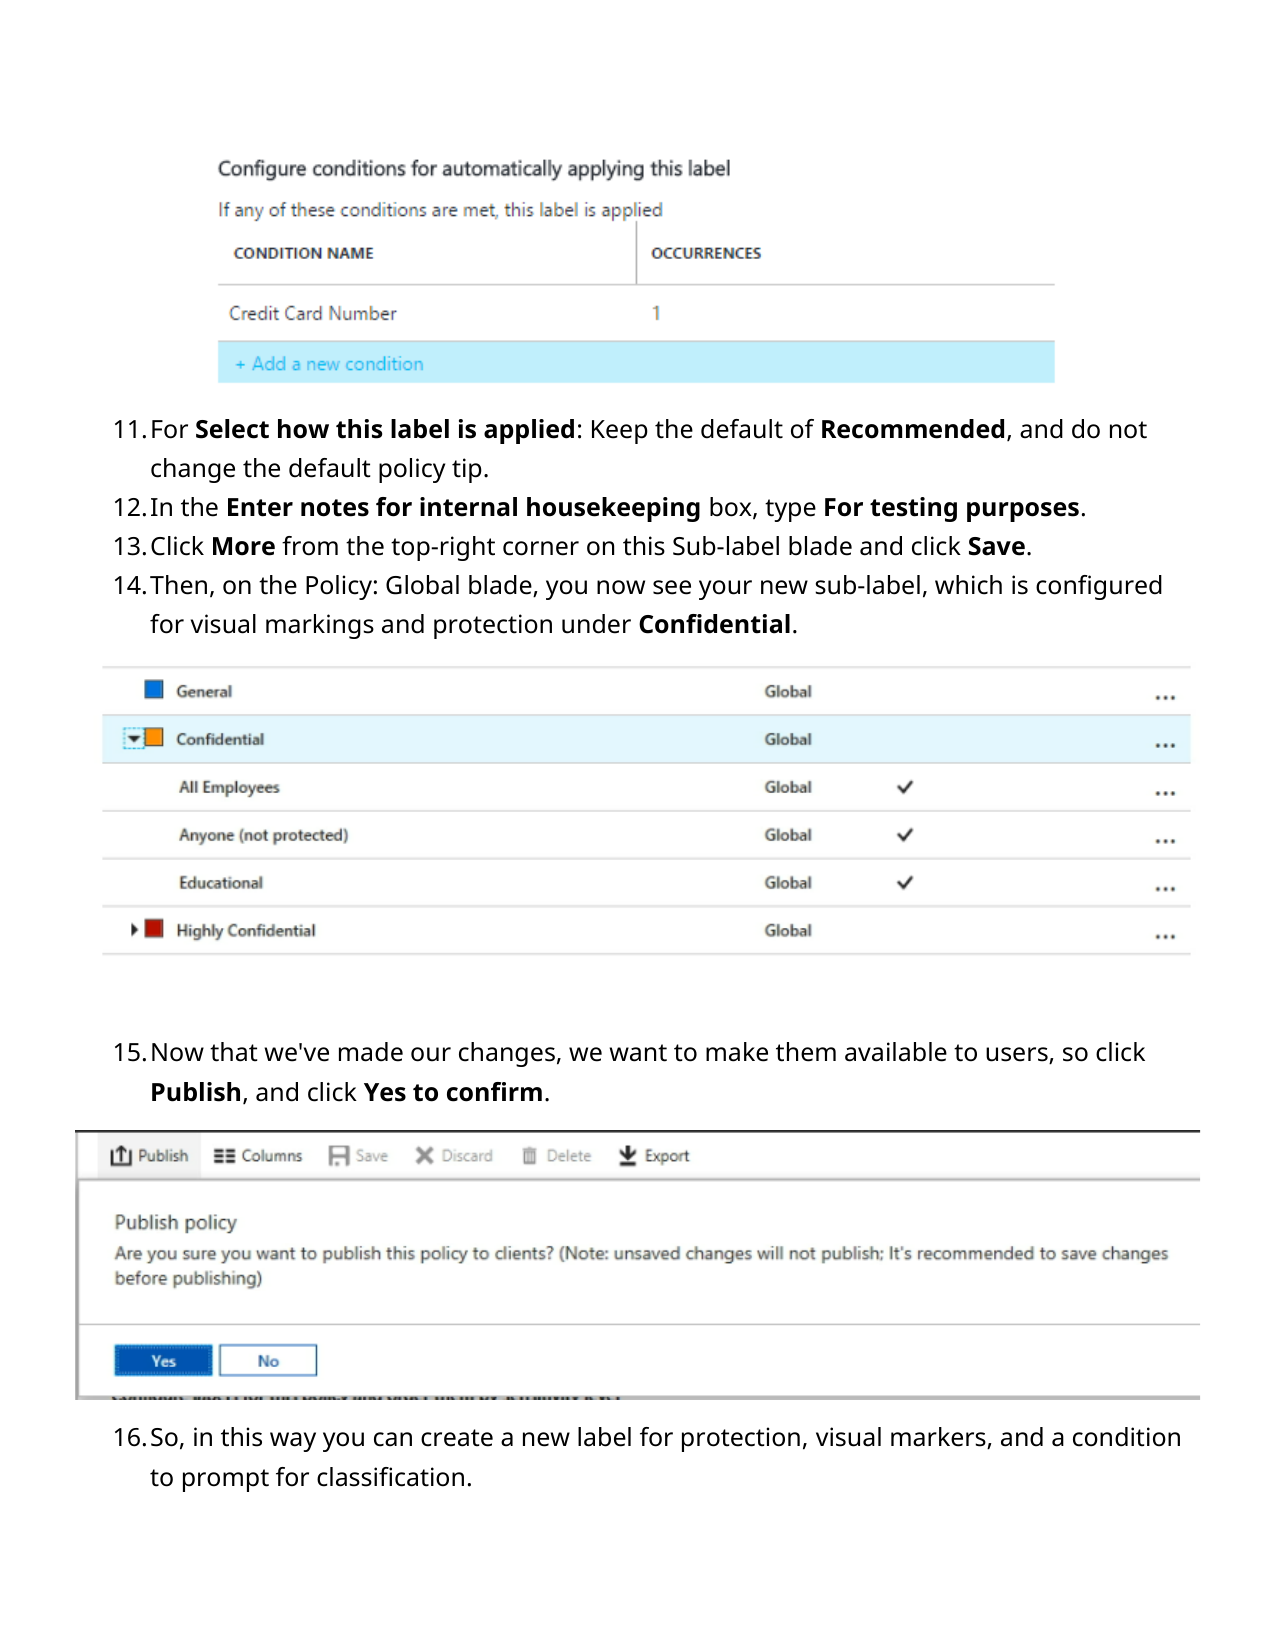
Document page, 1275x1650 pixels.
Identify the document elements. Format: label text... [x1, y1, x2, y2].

list So, in this way you can create a new label for protection, visual markers, and a condition to prompt for classification. [112, 1420, 1200, 1493]
picture [75, 1130, 1200, 1400]
list For Select how this label is applied: Keep the default of Recommended, and do not change the default policy tip. [112, 411, 1200, 484]
list Now that we've made our changes, we want to make them available to users, so click Publish, and click Yes to confirm. [112, 1035, 1200, 1108]
list Click More from the top-right corner on this Sub-label blade and click Save. [112, 529, 1200, 563]
picture [75, 662, 1200, 959]
list In the Enter notes for internal housekeeping box, type For testing purposes. [112, 489, 1200, 524]
picture [209, 150, 1066, 391]
list Then, on the Policy: Global blade, you now see your new sub-label, which is configured for visual markings and protection under Confidential. [112, 568, 1200, 641]
